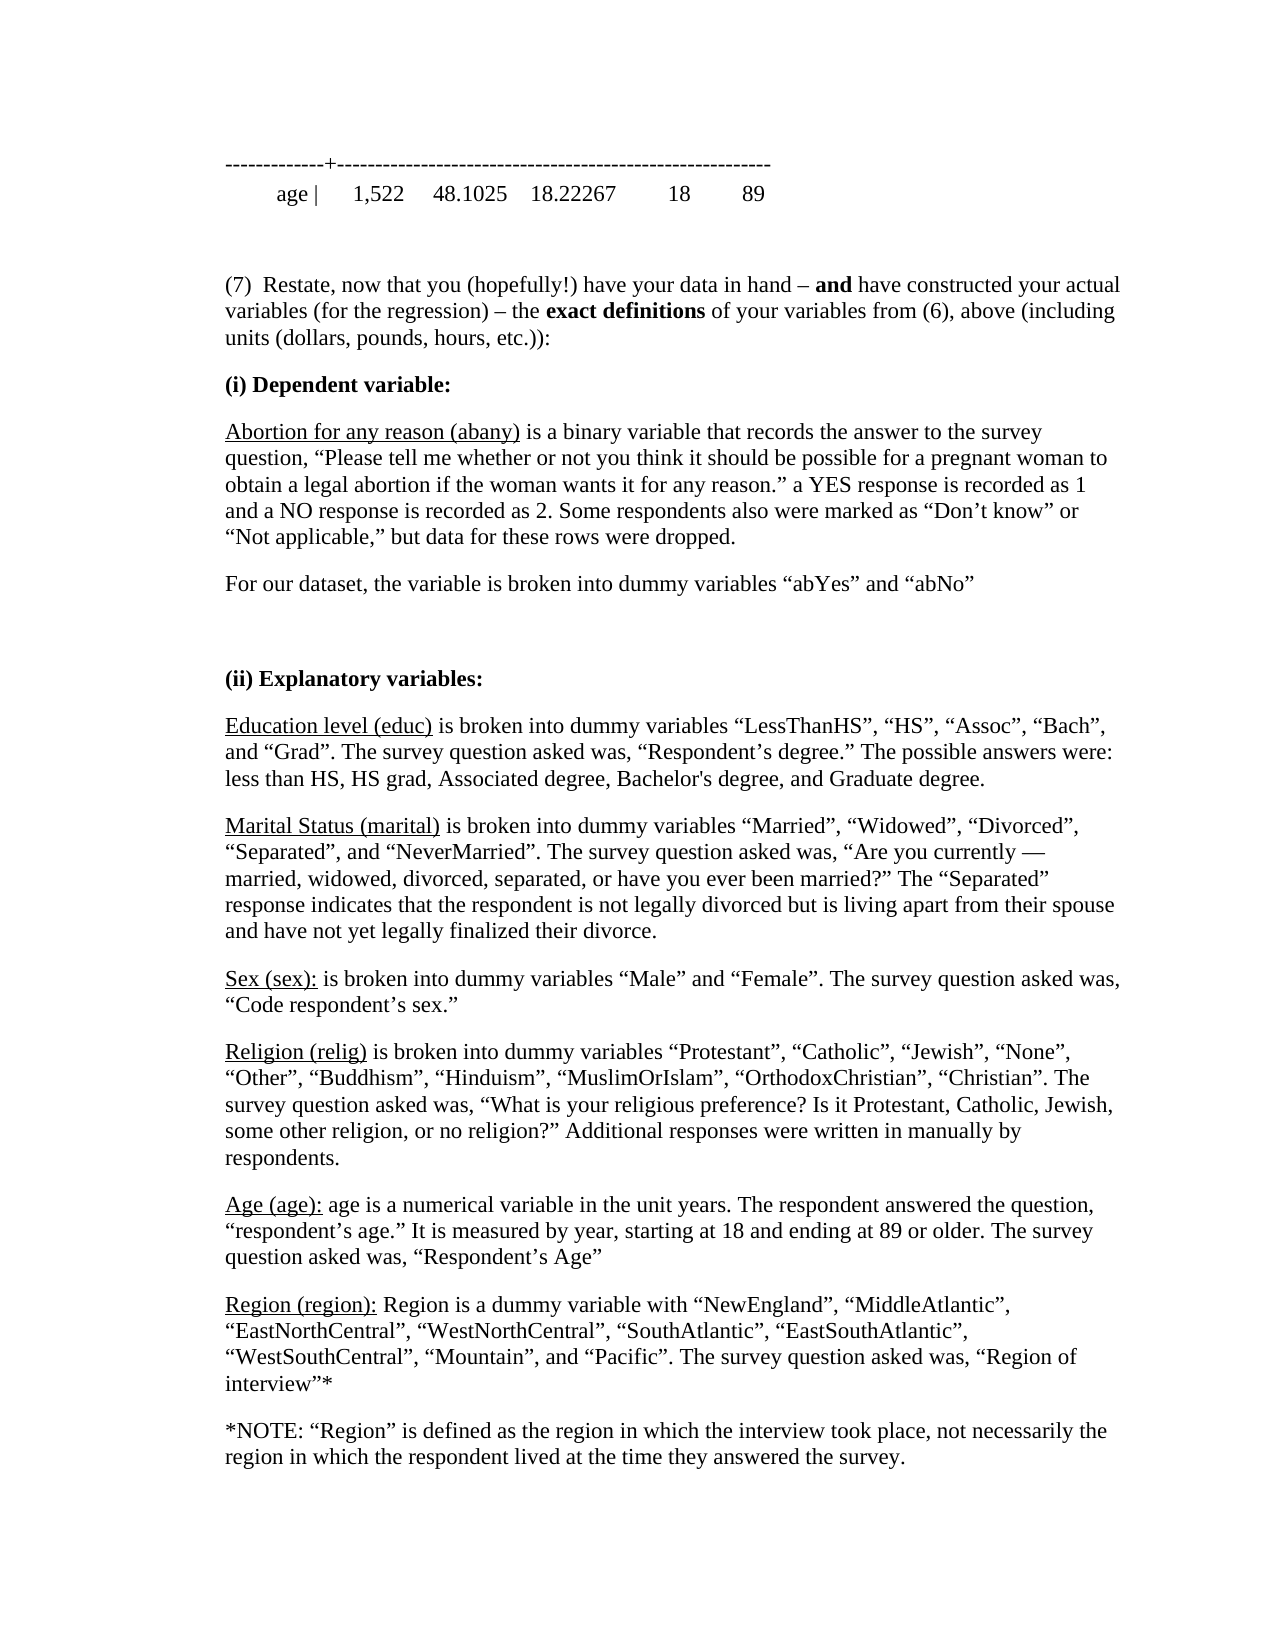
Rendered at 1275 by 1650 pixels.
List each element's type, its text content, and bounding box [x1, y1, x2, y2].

text age | 1,522 48.1025 18.22267 18 89 [225, 180, 1125, 207]
text *NOTE: “Region” is defined as the region in which the interview took place, not necessarily the region in which the respondent lived at the time they answered the survey. [225, 1417, 1125, 1469]
text Sex (sex): is broken into dummy variables “Male” and “Female”. The survey question asked was, “Code respondent’s sex.” [225, 964, 1125, 1017]
text For our dataset, the variable is broken into dummy variables “abYes” and “abNo” [225, 571, 1125, 597]
text Abortion for any reason (abany) is a binary variable that records the answer to the survey question, “Please tell me whether or not you think it should be possible for a pregnant woman to obtain a legal abortion if the woman wants it for any reason.” a YES response is recorded as 1 and a NO response is recorded as 2. Some respondents also were marked as “Don’t know” or “Not applicable,” but data for these rows were dropped. [225, 418, 1125, 550]
text (i) Dependent variable: [225, 371, 1125, 397]
text Marital Status (marital) is broken into dummy variables “Married”, “Widowed”, “Divorced”, “Separated”, and “NeverMarried”. The survey question asked was, “Are you currently — married, widowed, divorced, separated, or have you ever been married?” The “Separated” response indicates that the respondent is not legally divorced but is living apart from their spouse and have not yet legally finalized their divorce. [225, 812, 1125, 944]
text (7) Restate, now that you (hopefully!) have your data in hand – and have constructed your actual variables (for the regression) – the exact definitions of your variables from (6), above (including units (dollars, pounds, hours, etc.)): [225, 271, 1125, 350]
text Education level (educ) is broken into dummy variables “LessThanHS”, “HS”, “Assoc”, “Bach”, and “Grad”. The survey question asked was, “Respondent’s degree.” The possible answers were: less than HS, HS grad, Associated degree, Bachelor's degree, and Graduate degree. [225, 712, 1125, 791]
text (ii) Explanatory variables: [225, 665, 1125, 691]
text Region (region): Region is a dummy variable with “NewEngland”, “MiddleAtlantic”, “EastNorthCentral”, “WestNorthCentral”, “SouthAtlantic”, “EastSouthAtlantic”, “WestSouthCentral”, “Mountain”, and “Pacific”. The survey question asked was, “Region of interview”* [225, 1291, 1125, 1396]
text Age (age): age is a numerical variable in the unit years. The respondent answered the question, “respondent’s age.” It is measured by year, starting at 18 and ending at 89 or older. The survey question asked was, “Respondent’s Age” [225, 1191, 1125, 1270]
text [225, 150, 1125, 176]
text Religion (relig) is broken into dummy variables “Protestant”, “Catholic”, “Jewish”, “None”, “Other”, “Buddhism”, “Hinduism”, “MuslimOrIslam”, “OrthodoxChristian”, “Christian”. The survey question asked was, “What is your religious preference? Is it Protestant, Catholic, Jewish, some other religion, or no religion?” Additional responses were written in manually by respondents. [225, 1038, 1125, 1170]
